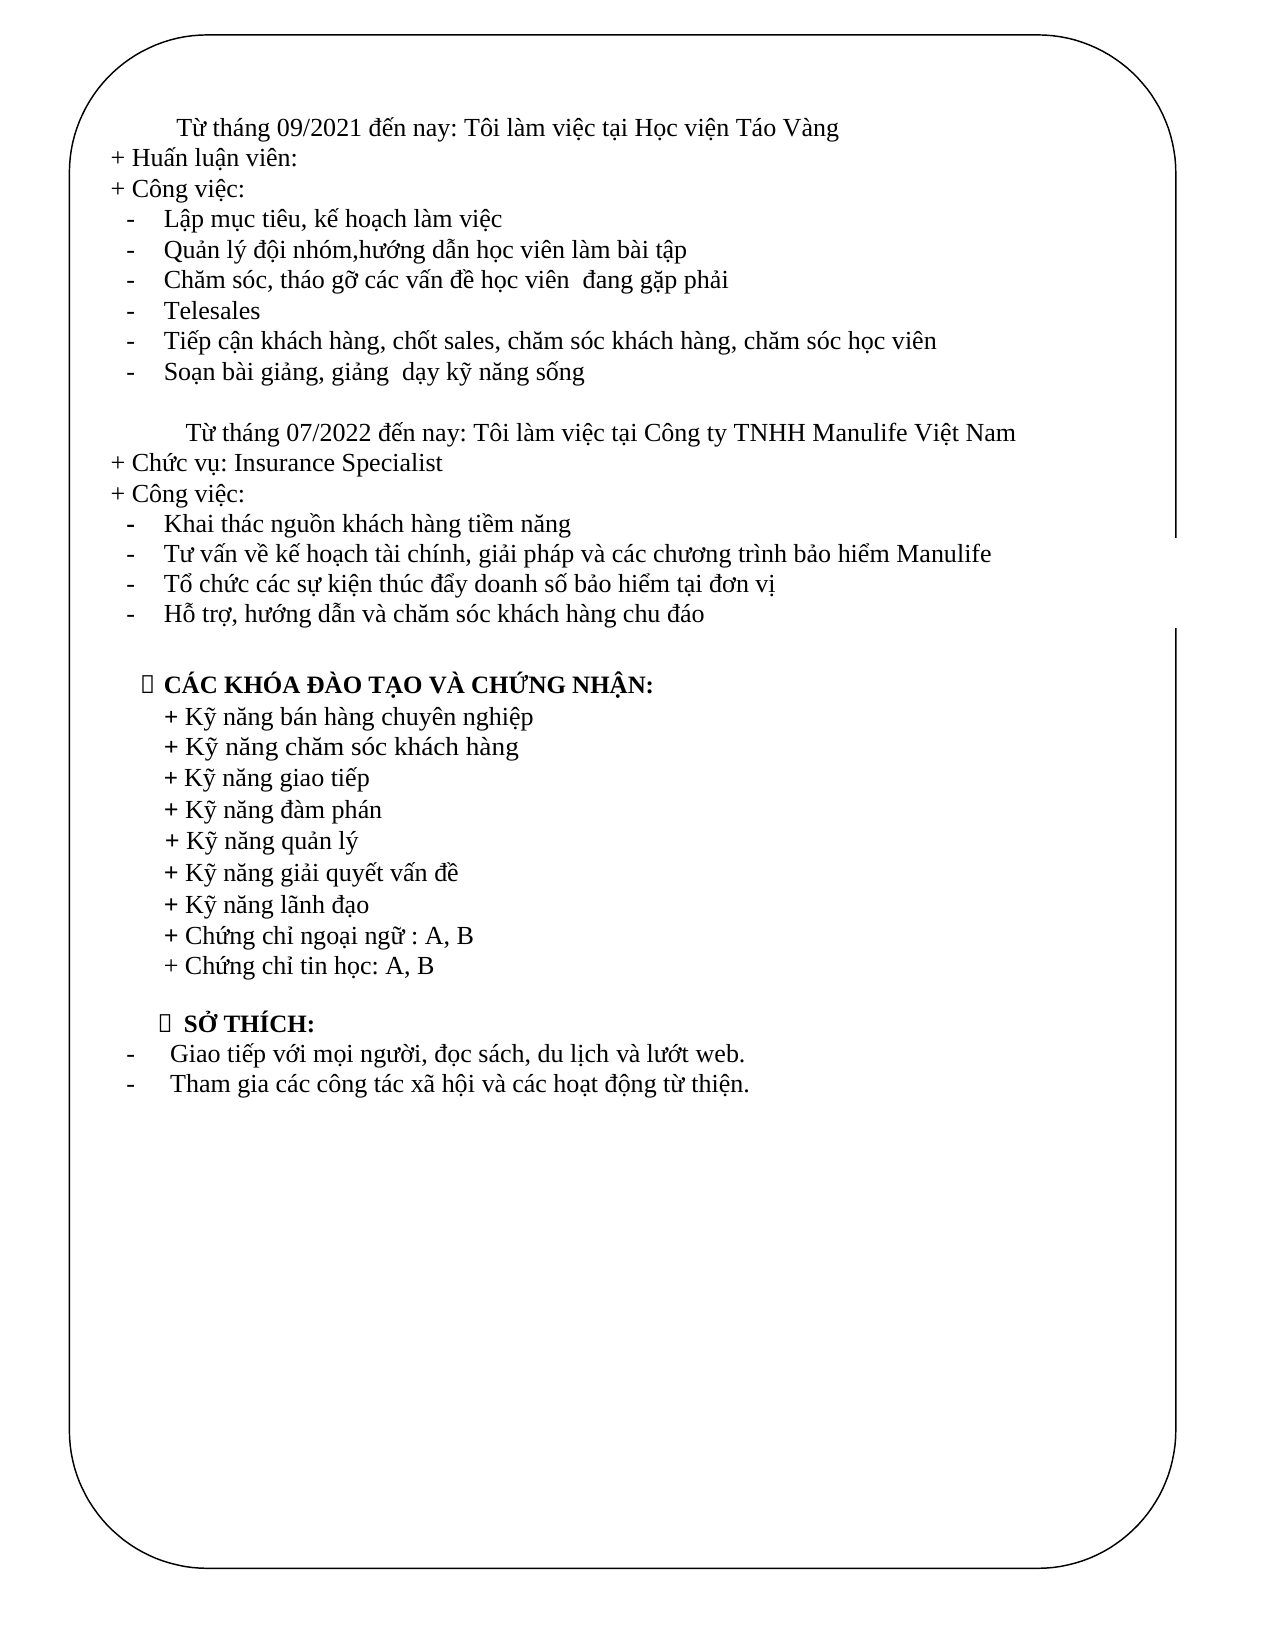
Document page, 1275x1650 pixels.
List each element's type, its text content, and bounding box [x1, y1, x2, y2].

list SỞ THÍCH: [157, 1010, 1196, 1038]
list Soạn bài giảng, giảng dạy kỹ năng sống [126, 356, 1196, 386]
text + Kỹ năng bán hàng chuyên nghiệp [164, 701, 1196, 731]
list Giao tiếp với mọi người, đọc sách, du lịch và lướt web. [126, 1038, 1196, 1068]
text Từ tháng 09/2021 đến nay: Tôi làm việc tại Học viện Táo Vàng [110, 112, 1196, 142]
text + Chứng chỉ tin học: A, B [163, 950, 1196, 980]
list Hỗ trợ, hướng dẫn và chăm sóc khách hàng chu đáo [126, 598, 1196, 628]
list CÁC KHÓA ĐÀO TẠO VÀ CHỨNG NHẬN: [140, 666, 1196, 700]
list Quản lý đội nhóm,hướng dẫn học viên làm bài tập [126, 234, 1196, 264]
text + Kỹ năng giải quyết vấn đề [163, 855, 1196, 888]
list Tổ chức các sự kiện thúc đẩy doanh số bảo hiểm tại đơn vị [126, 568, 1196, 598]
list Tư vấn về kế hoạch tài chính, giải pháp và các chương trình bảo hiểm Manulife [126, 538, 1196, 568]
list Khai thác nguồn khách hàng tiềm năng [126, 508, 1196, 538]
text + Công việc: [110, 173, 1196, 203]
list Tiếp cận khách hàng, chốt sales, chăm sóc khách hàng, chăm sóc học viên [126, 325, 1196, 355]
text Từ tháng 07/2022 đến nay: Tôi làm việc tại Công ty TNHH Manulife Việt Nam [110, 417, 1196, 447]
text + Huấn luận viên: [110, 142, 1196, 172]
list Telesales [126, 295, 1196, 325]
text + Chứng chỉ ngoại ngữ : A, B [163, 920, 1196, 950]
list Lập mục tiêu, kế hoạch làm việc [126, 203, 1196, 233]
text + Kỹ năng đàm phán [163, 793, 1196, 825]
text + Kỹ năng lãnh đạo [163, 888, 1196, 920]
list Chăm sóc, tháo gỡ các vấn đề học viên đang gặp phải [126, 264, 1196, 294]
text + Công việc: [110, 478, 1196, 508]
text + Chức vụ: Insurance Specialist [110, 447, 1196, 477]
text + Kỹ năng quản lý [164, 825, 1196, 855]
text + Kỹ năng chăm sóc khách hàng [163, 732, 1196, 761]
list Tham gia các công tác xã hội và các hoạt động từ thiện. [126, 1068, 1196, 1098]
subtitle + Kỹ năng giao tiếp [163, 761, 1196, 793]
